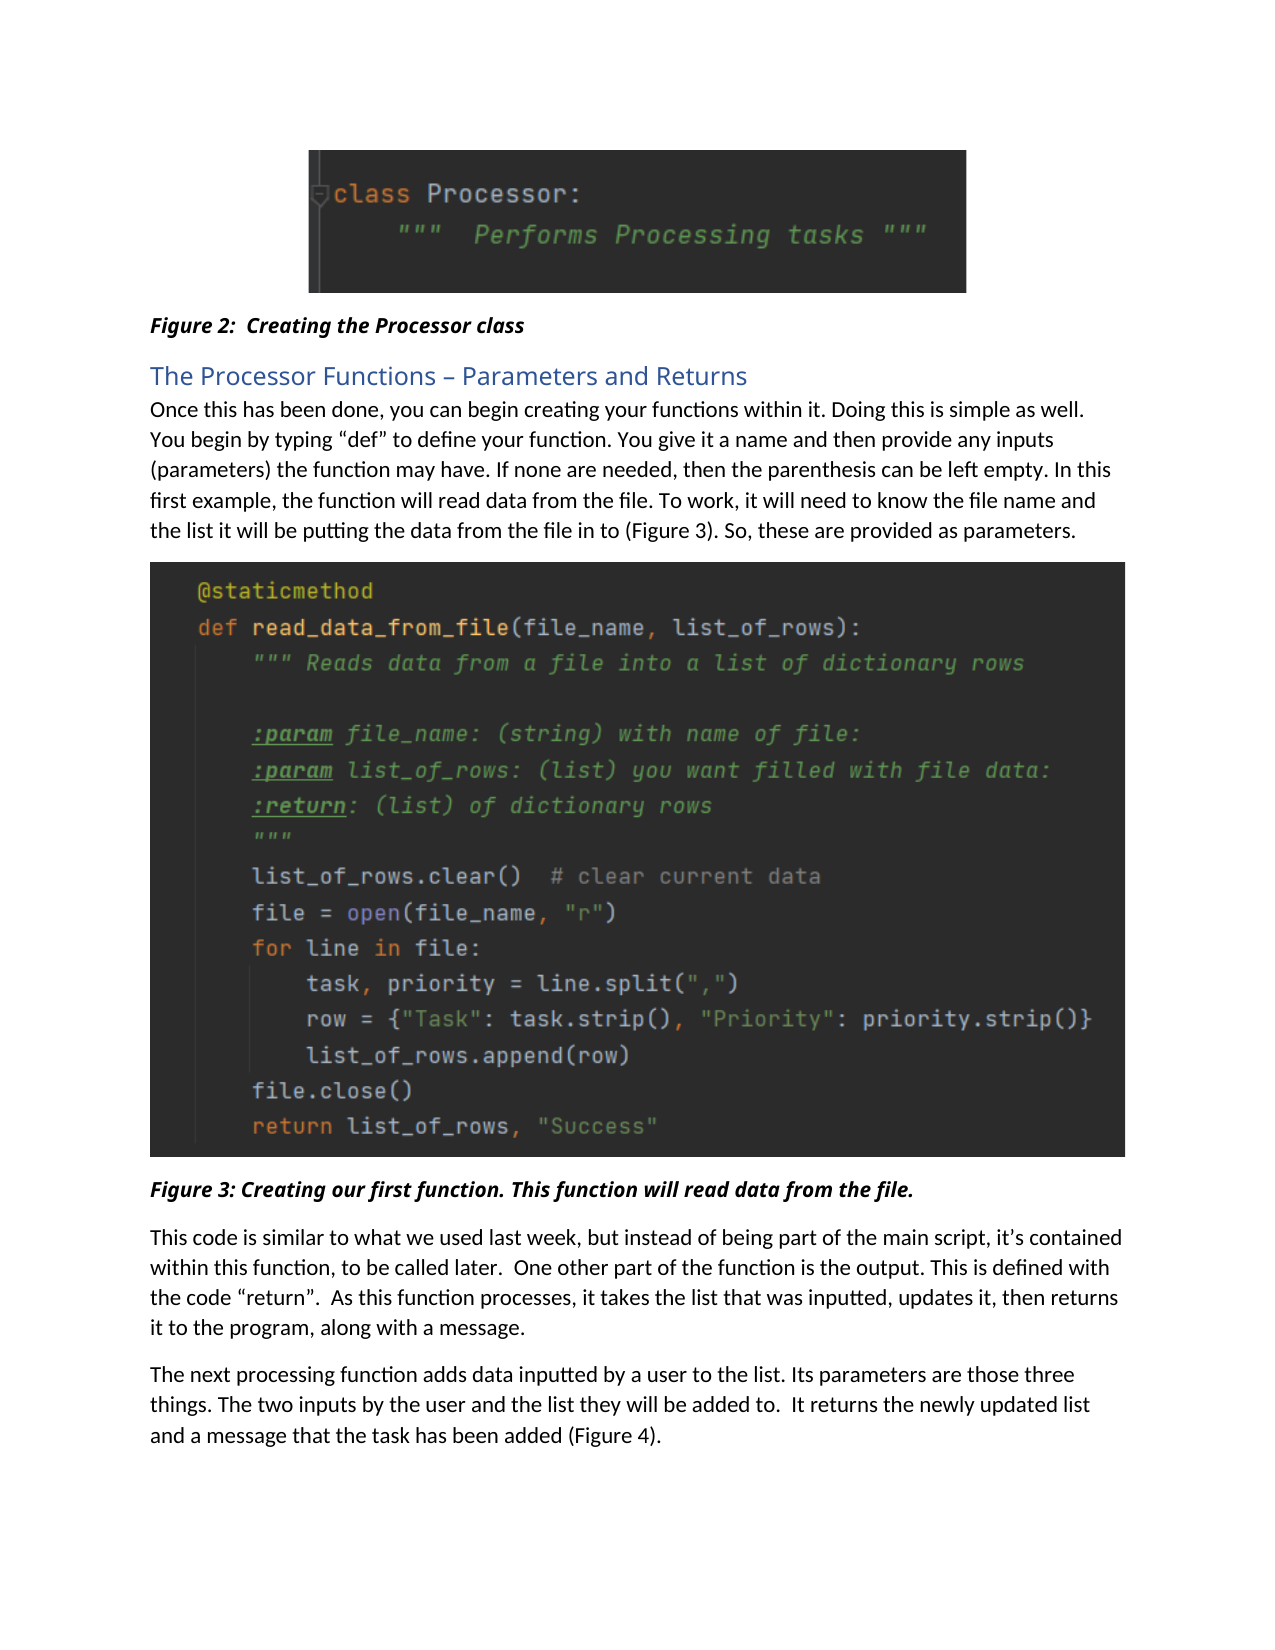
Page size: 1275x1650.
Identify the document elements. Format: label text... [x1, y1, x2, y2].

picture [308, 150, 967, 293]
text This code is similar to what we used last week, but instead of being part of the main script, it’s contained within this function, to be called later. One other part of the function is the output. This is defined with the code “return”. As this function processes, it takes the list that was inputted, updates it, then returns it to the program, along with a message. [150, 1223, 1125, 1342]
picture [150, 562, 1125, 1157]
text The next processing function adds data inputted by a user to the list. Its parameters are those three things. The two inputs by the user and the list they will be added to. It returns the newly updated list and a message that the task has been added (Figure 4). [150, 1360, 1125, 1449]
text Figure 2: Creating the Processor class [150, 311, 1125, 339]
text Once this has been done, you can begin creating your functions within it. Doing this is simple as well. You begin by typing “def” to define your function. You give it a name and then provide any inputs (parameters) the function may have. If none are needed, then the parenthesis can be left empty. In this first example, the function will read data from the file. To work, it will need to know the file name and the list it will be putting the data from the file in to (Figure 3). So, these are provided as parameters. [150, 395, 1125, 544]
subtitle The Processor Functions – Parameters and Returns [150, 358, 1125, 392]
text Figure 3: Creating our first function. This function will read data from the file. [150, 1176, 1125, 1204]
